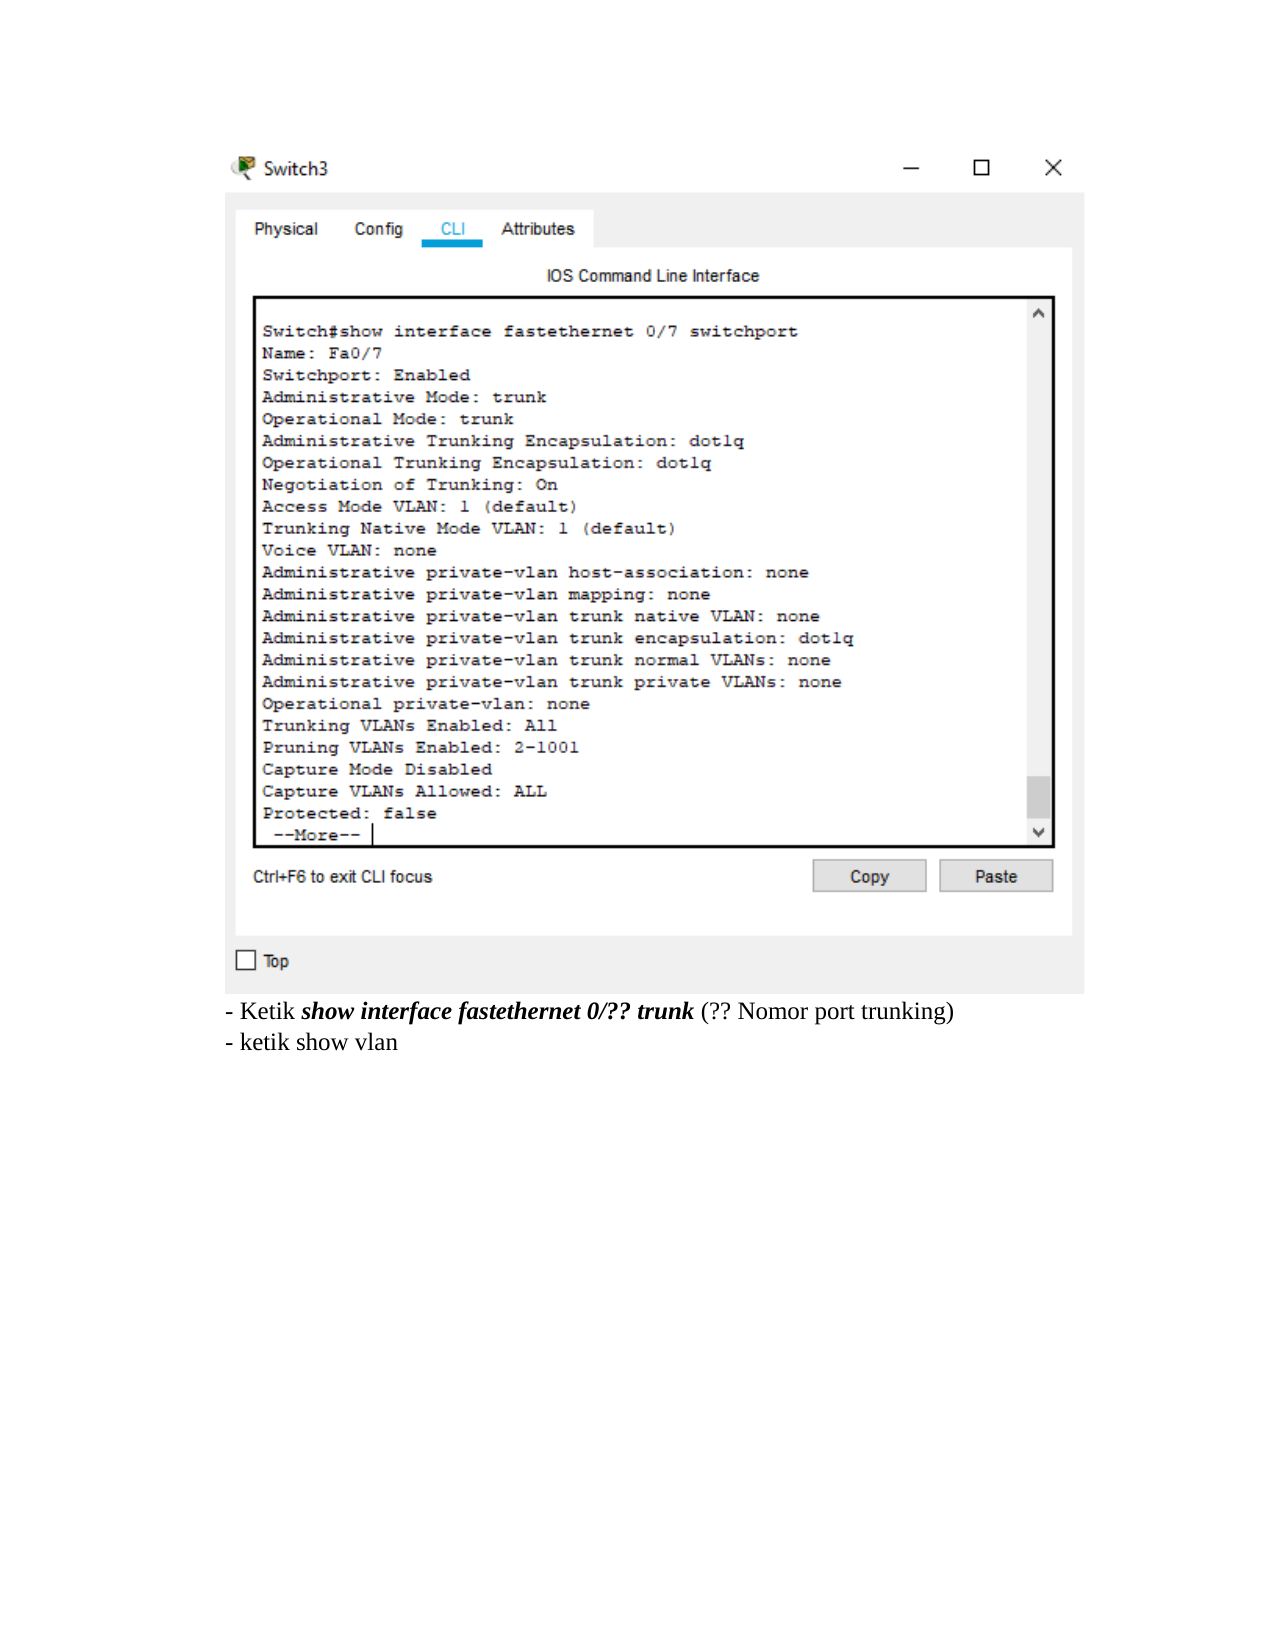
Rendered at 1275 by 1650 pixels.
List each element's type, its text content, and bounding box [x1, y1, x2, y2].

list - ketik show vlan [225, 1027, 1125, 1056]
list - Ketik show interface fastethernet 0/?? trunk (?? Nomor port trunking) [225, 996, 1125, 1025]
picture [225, 150, 1085, 994]
